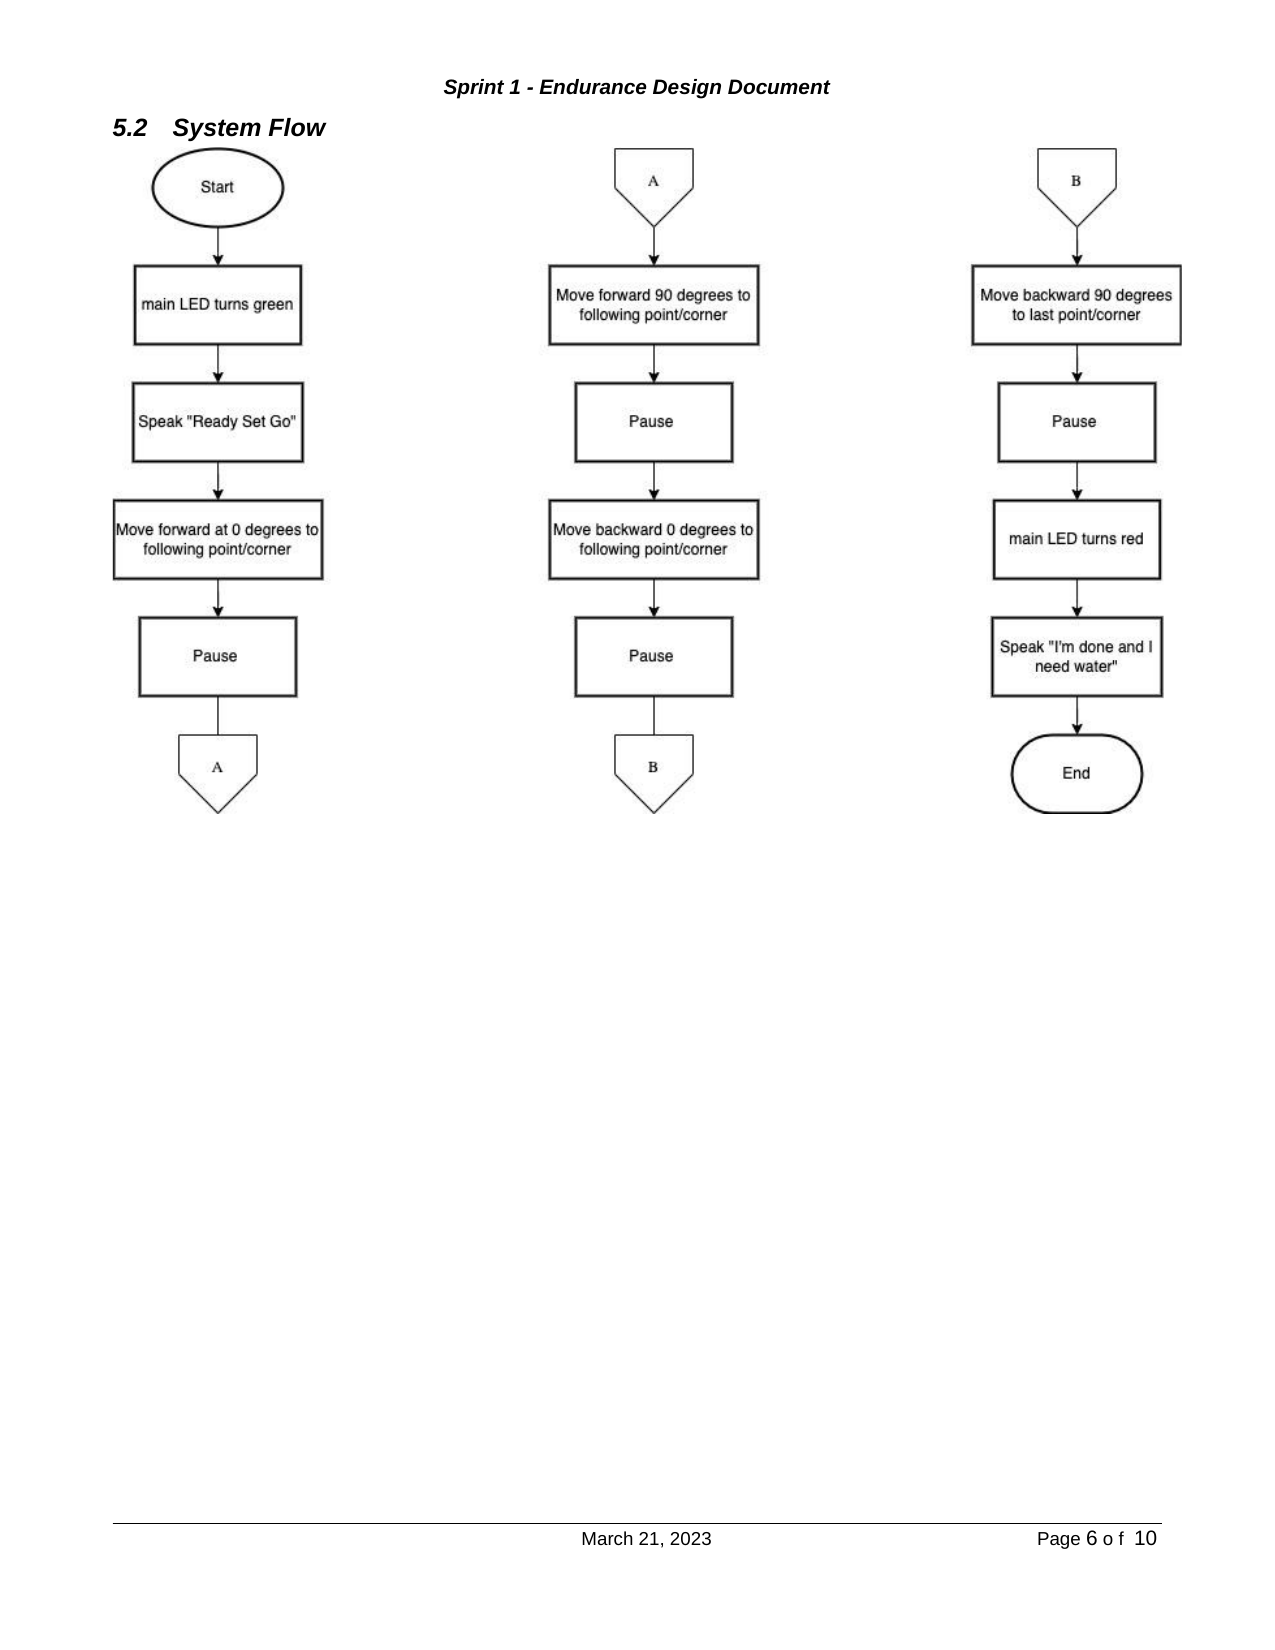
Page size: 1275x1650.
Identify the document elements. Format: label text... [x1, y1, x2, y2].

subtitle System Flow [112, 112, 1162, 141]
picture [112, 147, 1182, 814]
